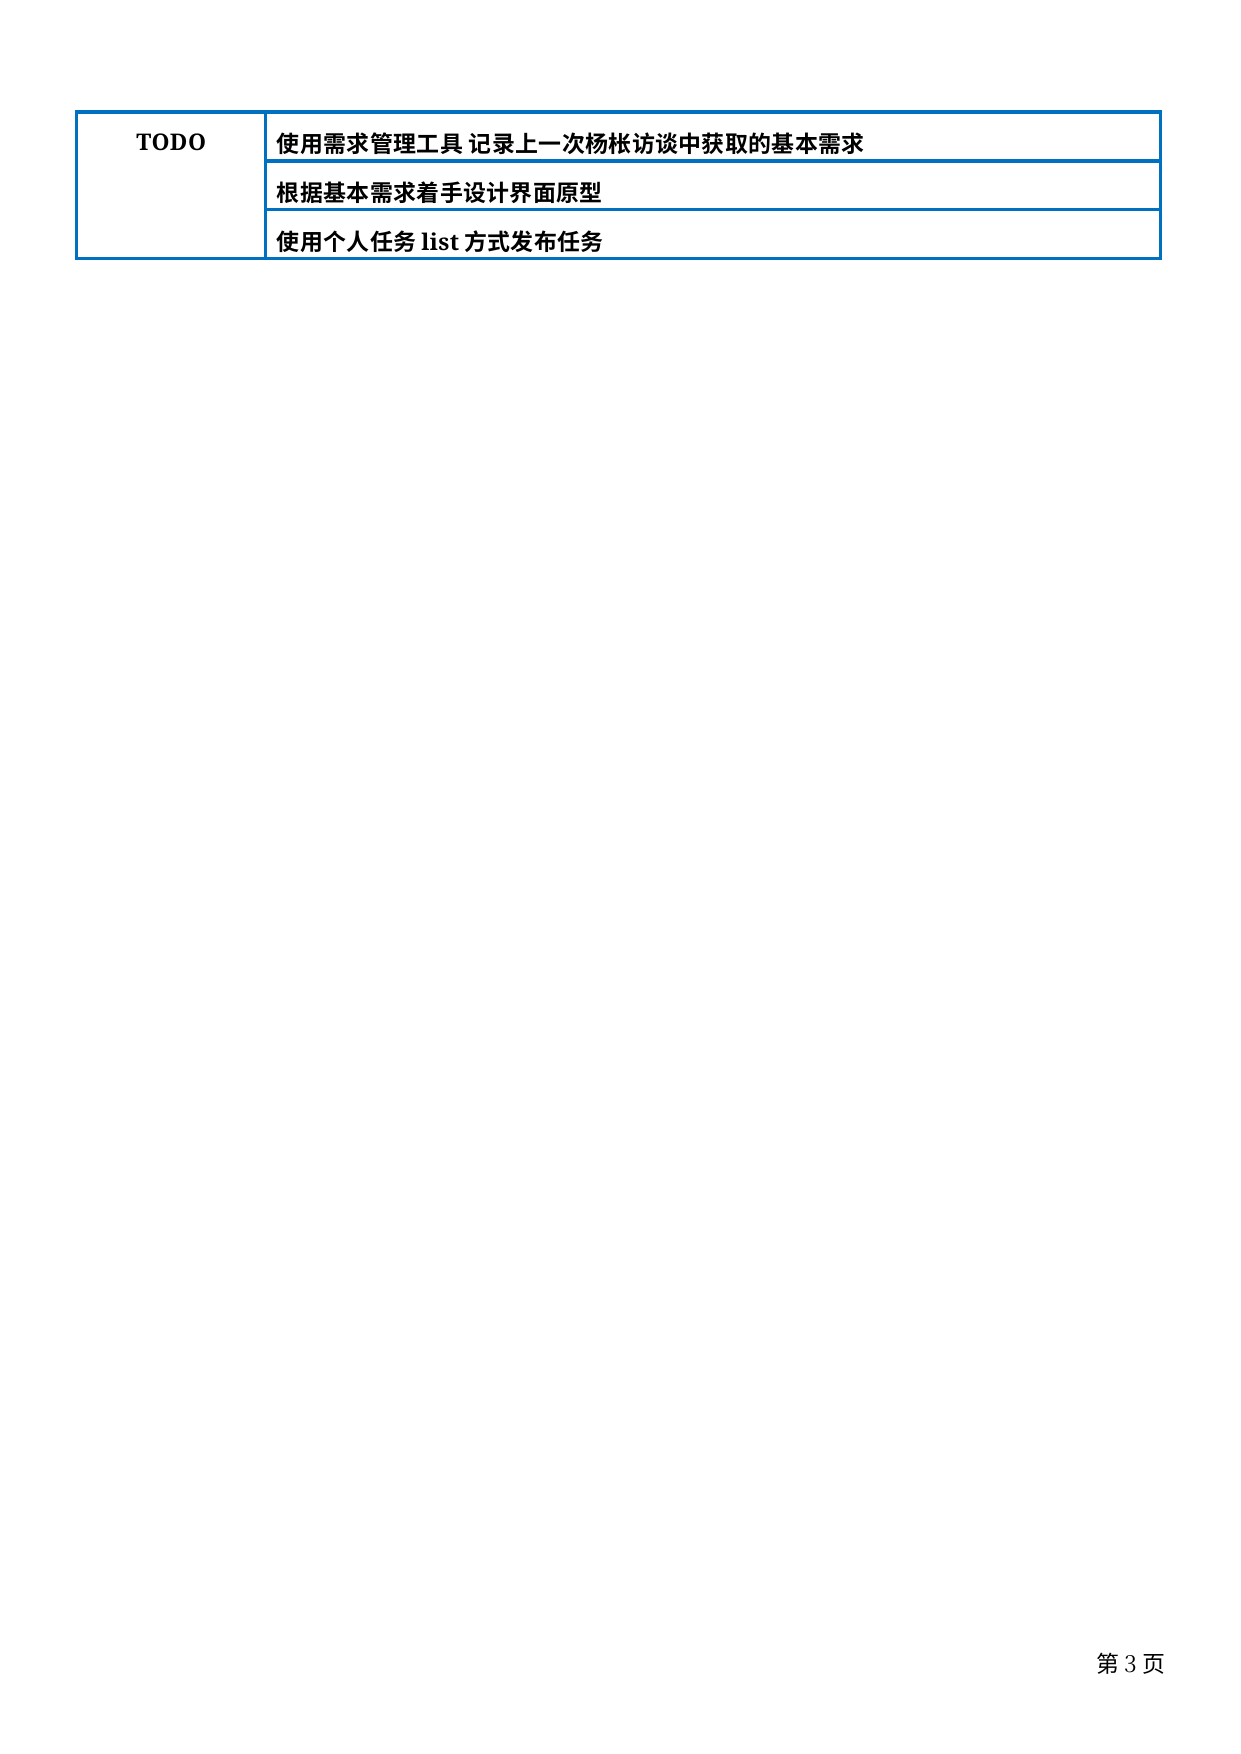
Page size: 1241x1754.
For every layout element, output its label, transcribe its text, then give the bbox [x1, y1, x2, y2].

table_cell 根据基本需求着手设计界面原型 [267, 163, 1159, 208]
table_header TODO [78, 114, 264, 257]
table_cell 使用个人任务list方式发布任务 [267, 211, 1159, 257]
table_header 使用需求管理工具 记录上一次杨枨访谈中获取的基本需求 [267, 114, 1159, 159]
